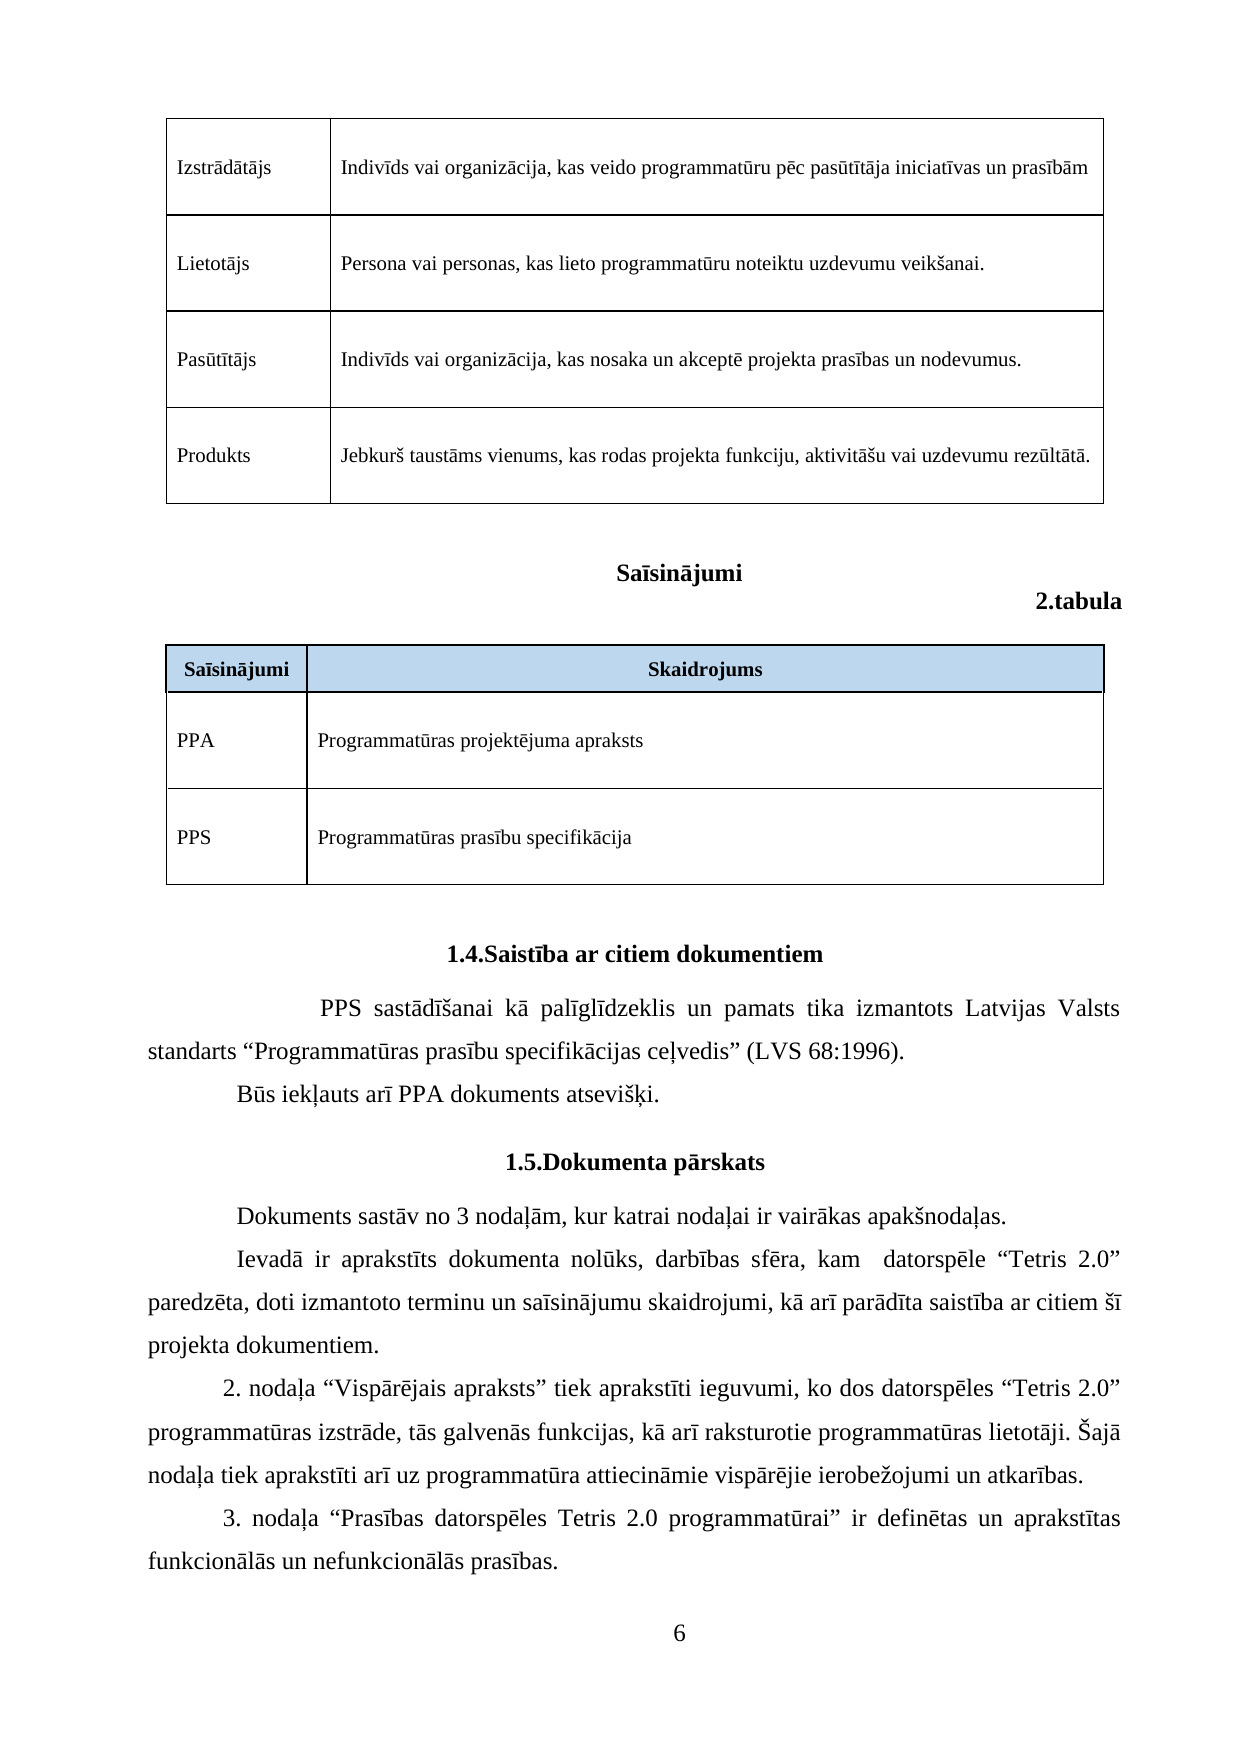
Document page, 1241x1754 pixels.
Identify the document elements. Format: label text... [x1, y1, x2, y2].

text 2.tabula [148, 586, 1122, 615]
table_cell Programmatūras prasību specifikācija [308, 788, 1103, 884]
text Saīsinājumi [148, 558, 1122, 586]
text 2. nodaļa “Vispārējais apraksts” tiek aprakstīti ieguvumi, ko dos datorspēles “Tetris 2.0” programmatūras izstrāde, tās galvenās funkcijas, kā arī raksturotie programmatūras lietotāji. Šajā nodaļa tiek aprakstīti arī uz programmatūra attiecināmie vispārējie ierobežojumi un atkarības. [148, 1373, 1122, 1488]
table_cell Programmatūras projektējuma apraksts [308, 691, 1103, 788]
table_cell PPS [167, 789, 306, 884]
table_header Skaidrojums [308, 646, 1103, 691]
table_cell Indivīds vai organizācija, kas veido programmatūru pēc pasūtītāja iniciatīvas un prasībām [331, 119, 1103, 214]
table_cell PPA [167, 692, 306, 788]
text Ievadā ir aprakstīts dokumenta nolūks, darbības sfēra, kam datorspēle “Tetris 2.0” paredzēta, doti izmantoto terminu un saīsinājumu skaidrojumi, kā arī parādīta saistība ar citiem šī projekta dokumentiem. [148, 1244, 1122, 1359]
text PPS sastādīšanai kā palīglīdzeklis un pamats tika izmantots Latvijas Valsts standarts “Programmatūras prasību specifikācijas ceļvedis” (LVS 68:1996). [148, 993, 1122, 1065]
table_cell Produkts [167, 408, 330, 503]
table_cell Jebkurš taustāms vienums, kas rodas projekta funkciju, aktivitāšu vai uzdevumu rezūltātā. [331, 408, 1103, 503]
table_header Saīsinājumi [167, 646, 306, 691]
text Dokuments sastāv no 3 nodaļām, kur katrai nodaļai ir vairākas apakšnodaļas. [148, 1201, 1122, 1230]
table_cell Indivīds vai organizācija, kas nosaka un akceptē projekta prasības un nodevumus. [331, 312, 1103, 407]
text 3. nodaļa “Prasības datorspēles Tetris 2.0 programmatūrai” ir definētas un aprakstītas funkcionālās un nefunkcionālās prasības. [148, 1503, 1122, 1575]
table_cell Persona vai personas, kas lieto programmatūru noteiktu uzdevumu veikšanai. [331, 216, 1103, 310]
table_cell Izstrādātājs [167, 119, 330, 214]
table_cell Lietotājs [167, 216, 330, 310]
subtitle 1.4.Saistība ar citiem dokumentiem [148, 939, 1122, 968]
subtitle 1.5.Dokumenta pārskats [148, 1147, 1122, 1176]
text Būs iekļauts arī PPA dokuments atsevišķi. [148, 1079, 1122, 1108]
table_cell Pasūtītājs [167, 312, 330, 407]
